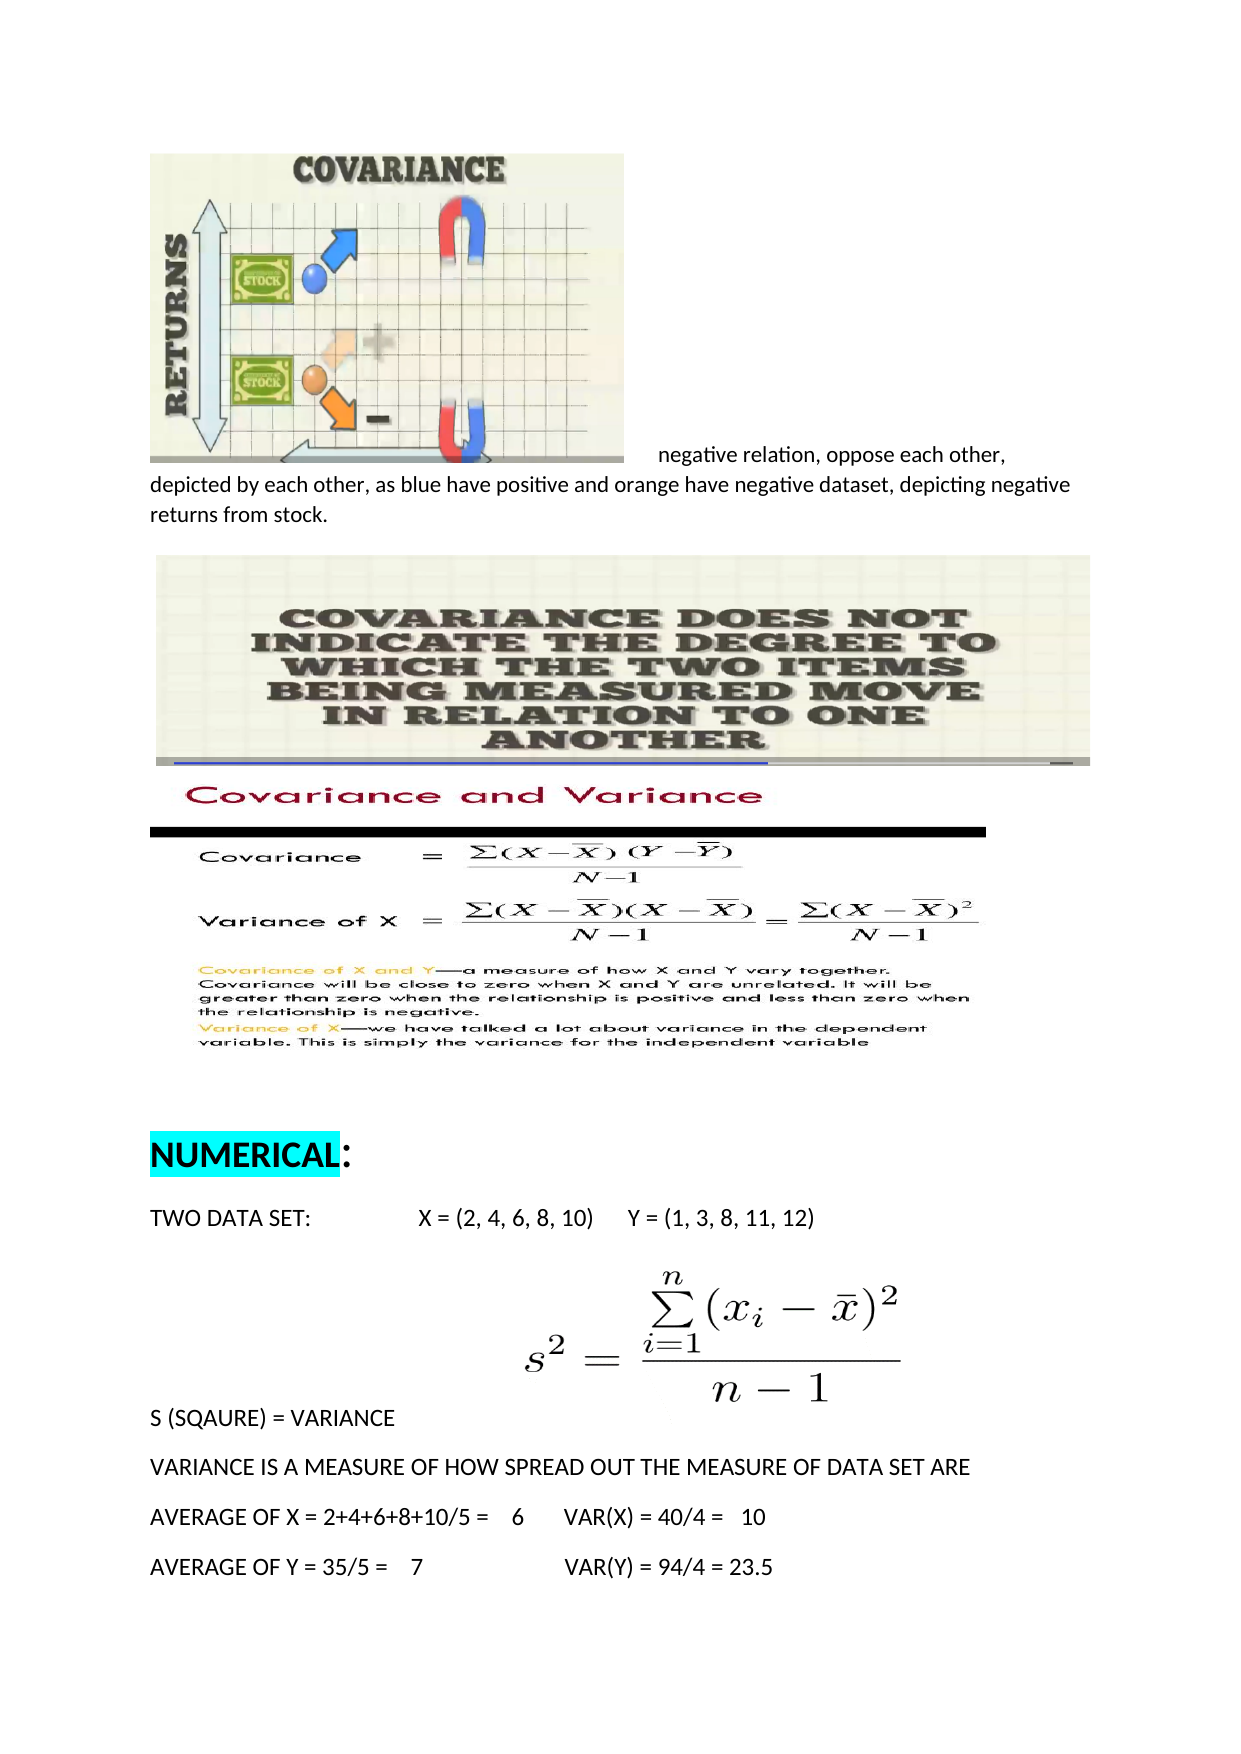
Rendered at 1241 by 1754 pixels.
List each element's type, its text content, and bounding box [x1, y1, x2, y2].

picture [502, 1251, 938, 1427]
text AVERAGE OF X = 2+4+6+8+10/5 = 6 VAR(X) = 40/4 = 10 [150, 1501, 1090, 1532]
text TWO DATA SET: X = (2, 4, 6, 8, 10) Y = (1, 3, 8, 11, 12) [150, 1202, 1090, 1232]
text VARIANCE IS A MEASURE OF HOW SPREAD OUT THE MEASURE OF DATA SET ARE [150, 1452, 1090, 1482]
text AVERAGE OF Y = 35/5 = 7 VAR(Y) = 94/4 = 23.5 [150, 1551, 1090, 1581]
picture [150, 784, 986, 1054]
text NUMERICAL: [150, 1119, 1090, 1180]
picture [150, 547, 1091, 766]
picture [150, 150, 624, 463]
